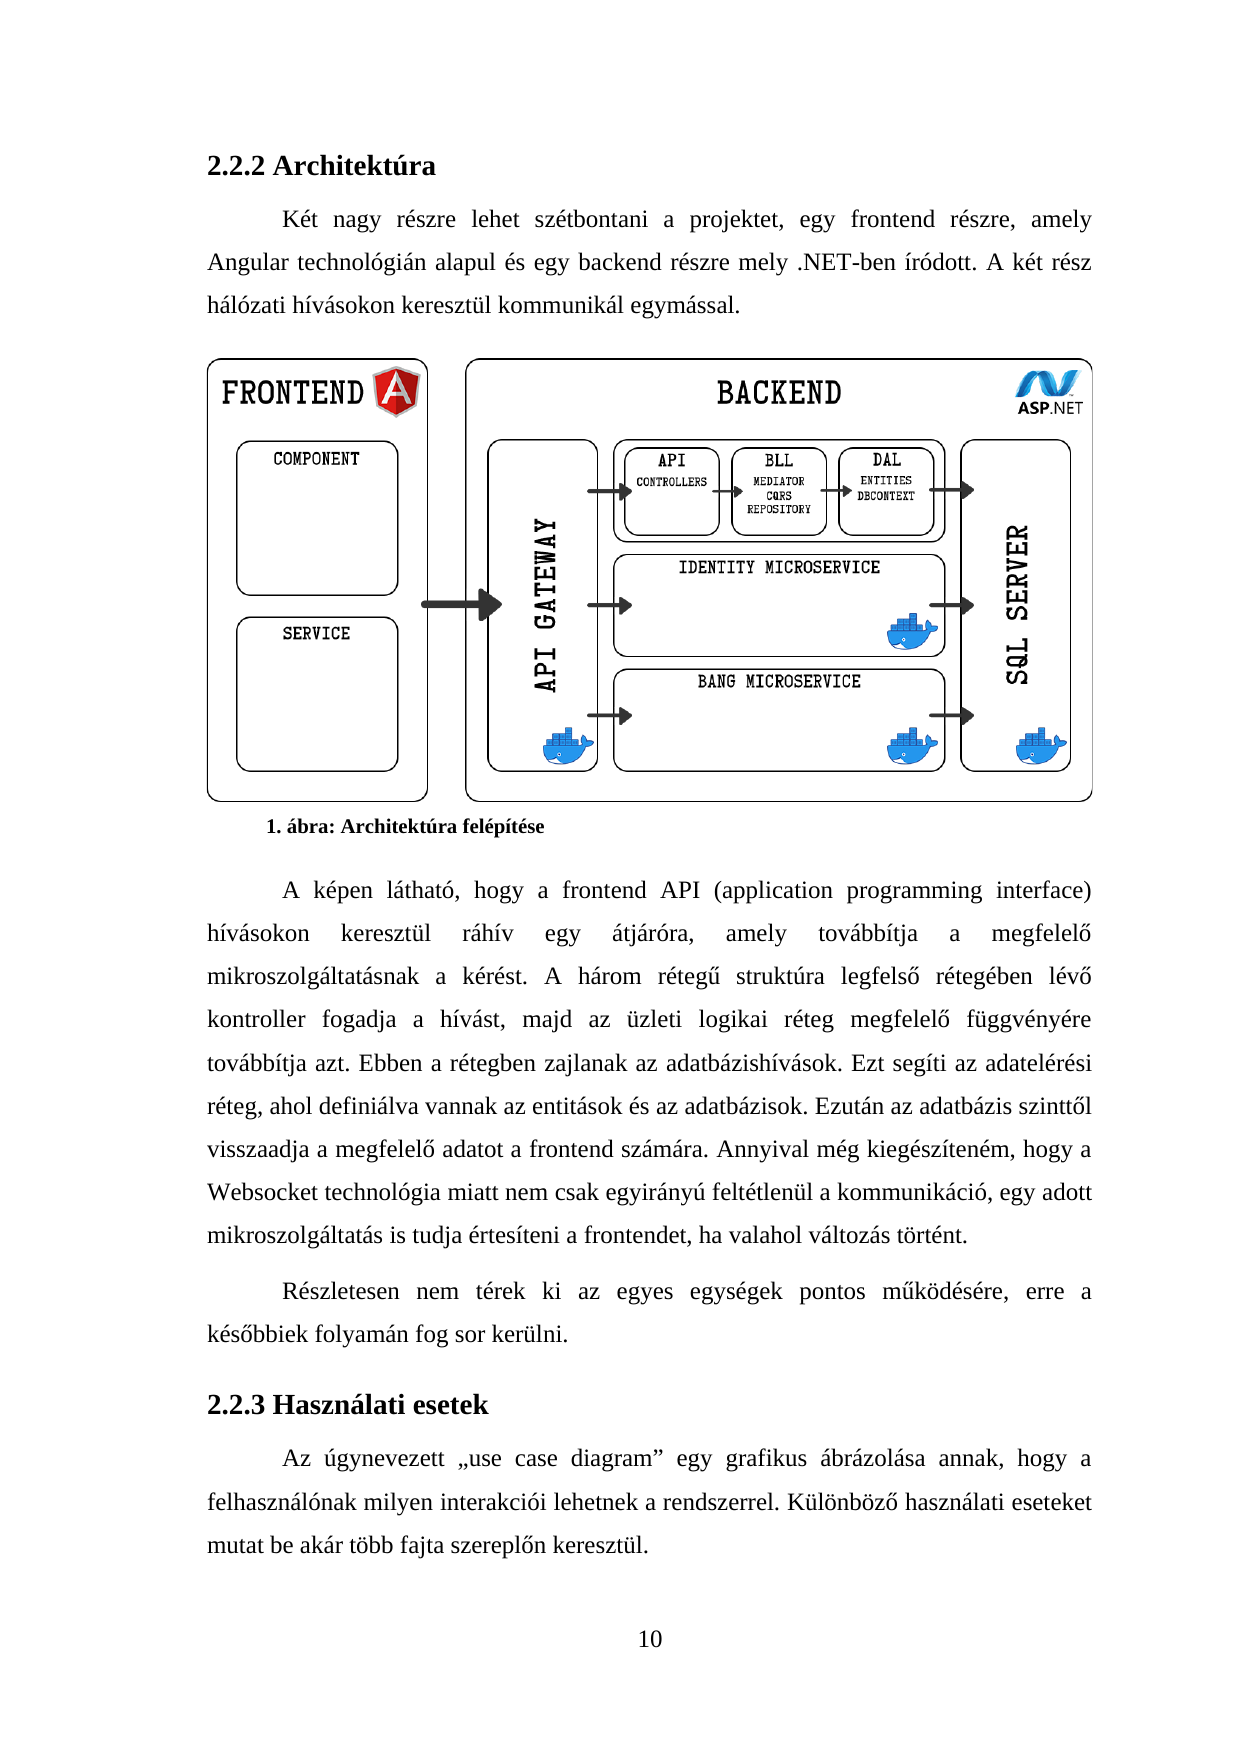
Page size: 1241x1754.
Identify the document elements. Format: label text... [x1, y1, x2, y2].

text 1. ábra: Architektúra felépítése [207, 814, 1092, 838]
text Az úgynevezett „use case diagram” egy grafikus ábrázolása annak, hogy a felhasználónak milyen interakciói lehetnek a rendszerrel. Különböző használati eseteket mutat be akár több fajta szereplőn keresztül. [207, 1443, 1092, 1558]
subtitle Architektúra [207, 148, 1092, 181]
picture [206, 358, 1093, 802]
text Két nagy részre lehet szétbontani a projektet, egy frontend részre, amely Angular technológián alapul és egy backend részre mely .NET-ben íródott. A két rész hálózati hívásokon keresztül kommunikál egymással. [207, 204, 1092, 319]
text Részletesen nem térek ki az egyes egységek pontos működésére, erre a későbbiek folyamán fog sor kerülni. [207, 1276, 1092, 1348]
subtitle Használati esetek [207, 1387, 1092, 1421]
text A képen látható, hogy a frontend API (application programming interface) hívásokon keresztül ráhív egy átjáróra, amely továbbítja a megfelelő mikroszolgáltatásnak a kérést. A három rétegű struktúra legfelső rétegében lévő kontroller fogadja a hívást, majd az üzleti logikai réteg megfelelő függvényére továbbítja azt. Ebben a rétegben zajlanak az adatbázishívások. Ezt segíti az adatelérési réteg, ahol definiálva vannak az entitások és az adatbázisok. Ezután az adatbázis szinttől visszaadja a megfelelő adatot a frontend számára. Annyival még kiegészíteném, hogy a Websocket technológia miatt nem csak egyirányú feltétlenül a kommunikáció, egy adott mikroszolgáltatás is tudja értesíteni a frontendet, ha valahol változás történt. [207, 875, 1092, 1249]
